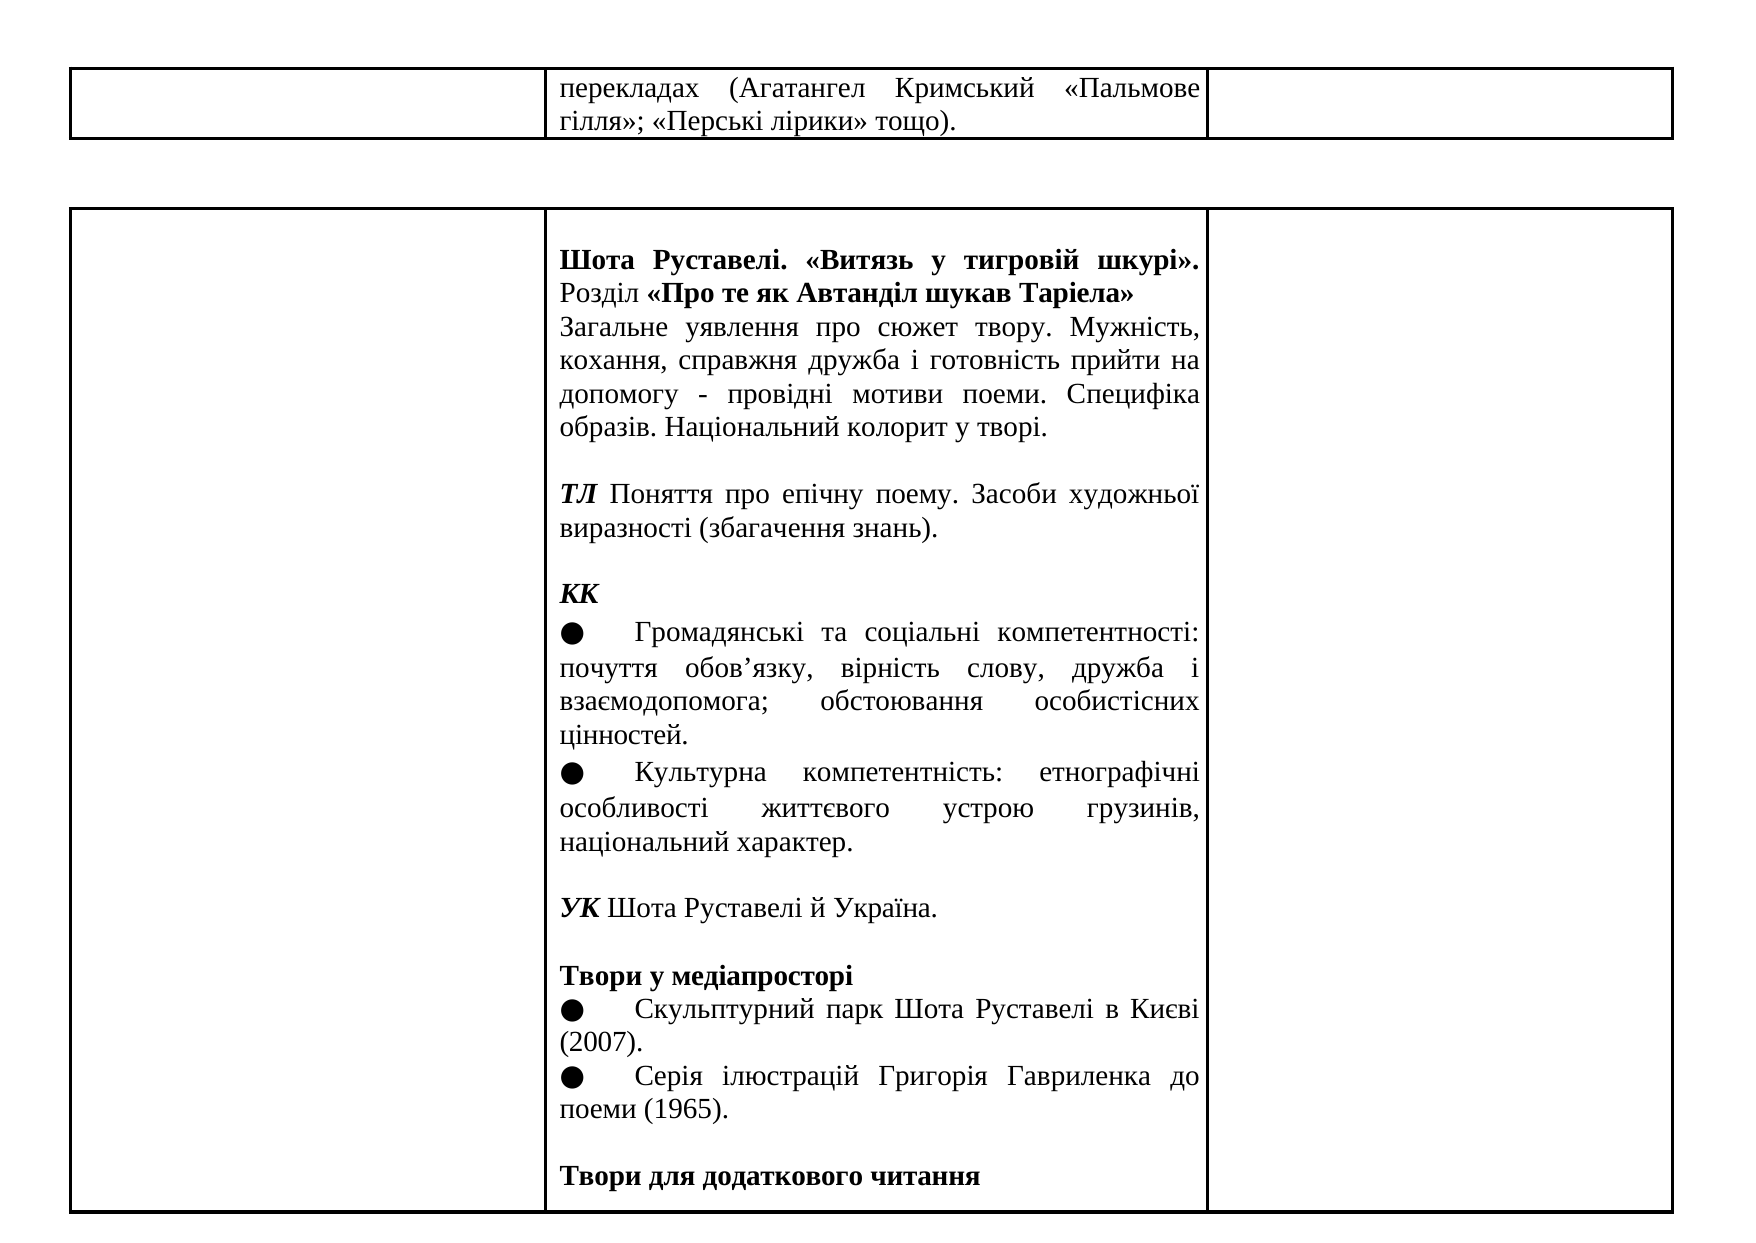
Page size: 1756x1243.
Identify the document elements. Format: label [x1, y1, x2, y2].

table_header [1209, 210, 1671, 1210]
table_header [72, 210, 544, 1210]
table_cell [547, 70, 1206, 137]
table_header [547, 210, 1206, 1210]
table_cell [1209, 70, 1671, 137]
table_cell [72, 70, 544, 137]
